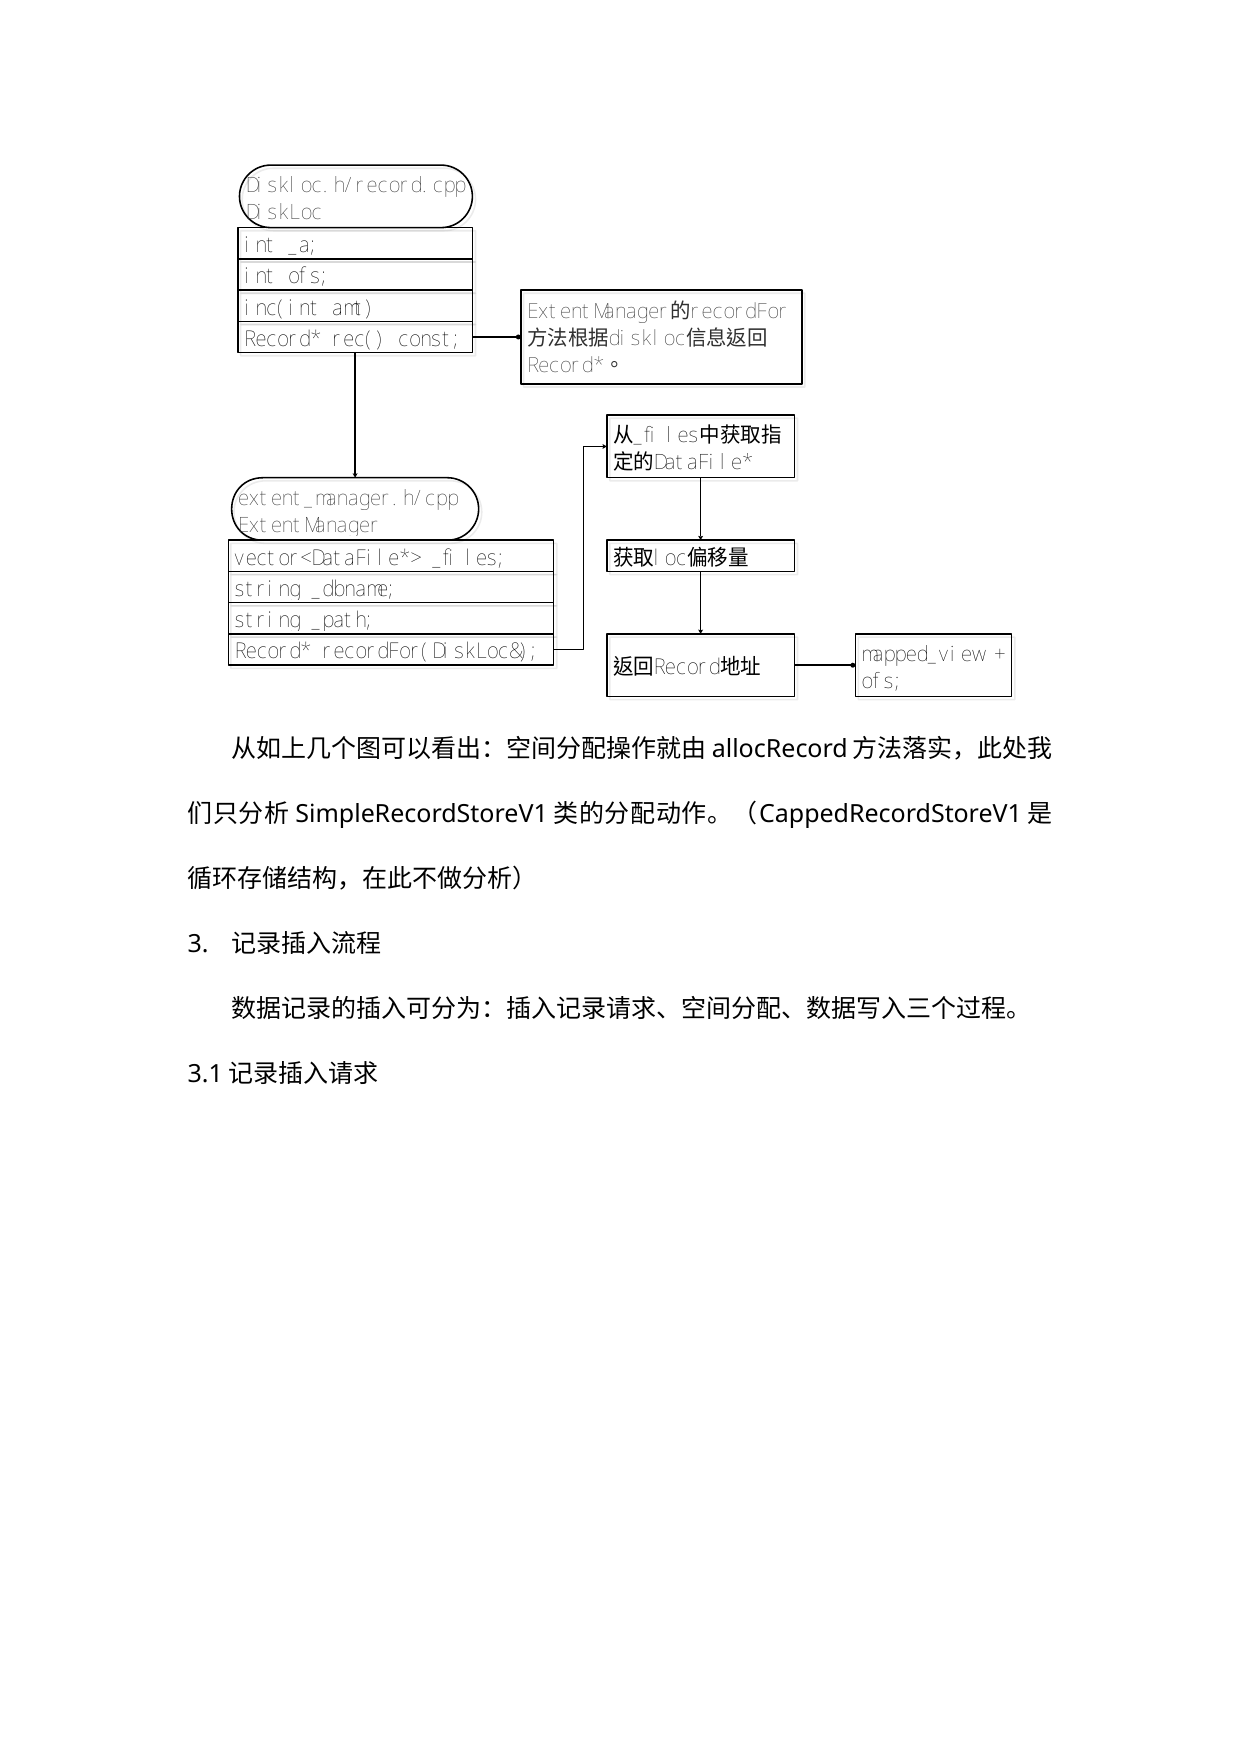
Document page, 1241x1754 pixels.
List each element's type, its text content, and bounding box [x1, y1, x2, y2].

text 3.1记录插入请求 [187, 1039, 1053, 1104]
text 数据记录的插入可分为：插入记录请求、空间分配、数据写入三个过程。 [187, 974, 1053, 1039]
list 记录插入流程 [187, 909, 1053, 974]
text 从如上几个图可以看出：空间分配操作就由allocRecord方法落实，此处我们只分析SimpleRecordStoreV1类的分配动作。（CappedRecordStoreV1是循环存储结构，在此不做分析） [187, 714, 1053, 909]
